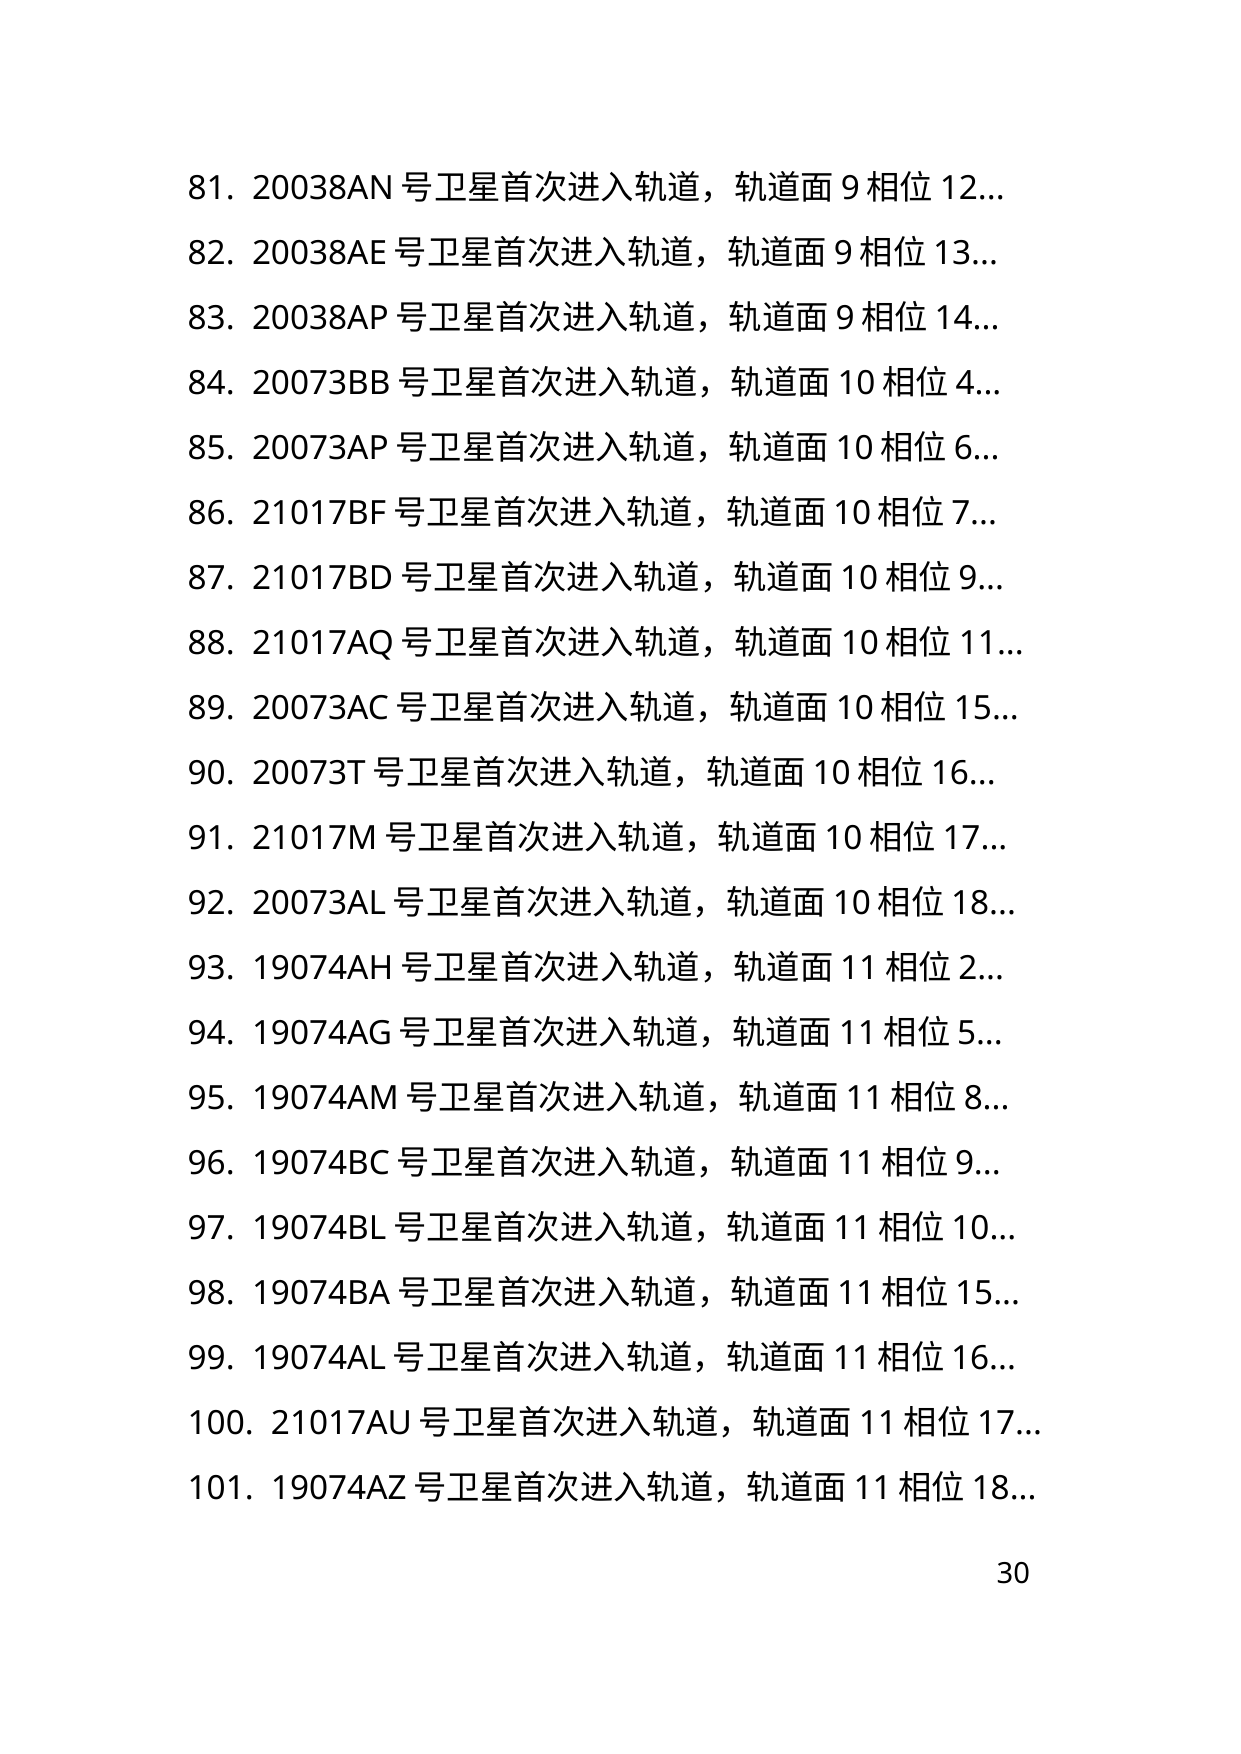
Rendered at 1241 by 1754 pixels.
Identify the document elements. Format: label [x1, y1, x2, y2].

text [187, 152, 1053, 1517]
